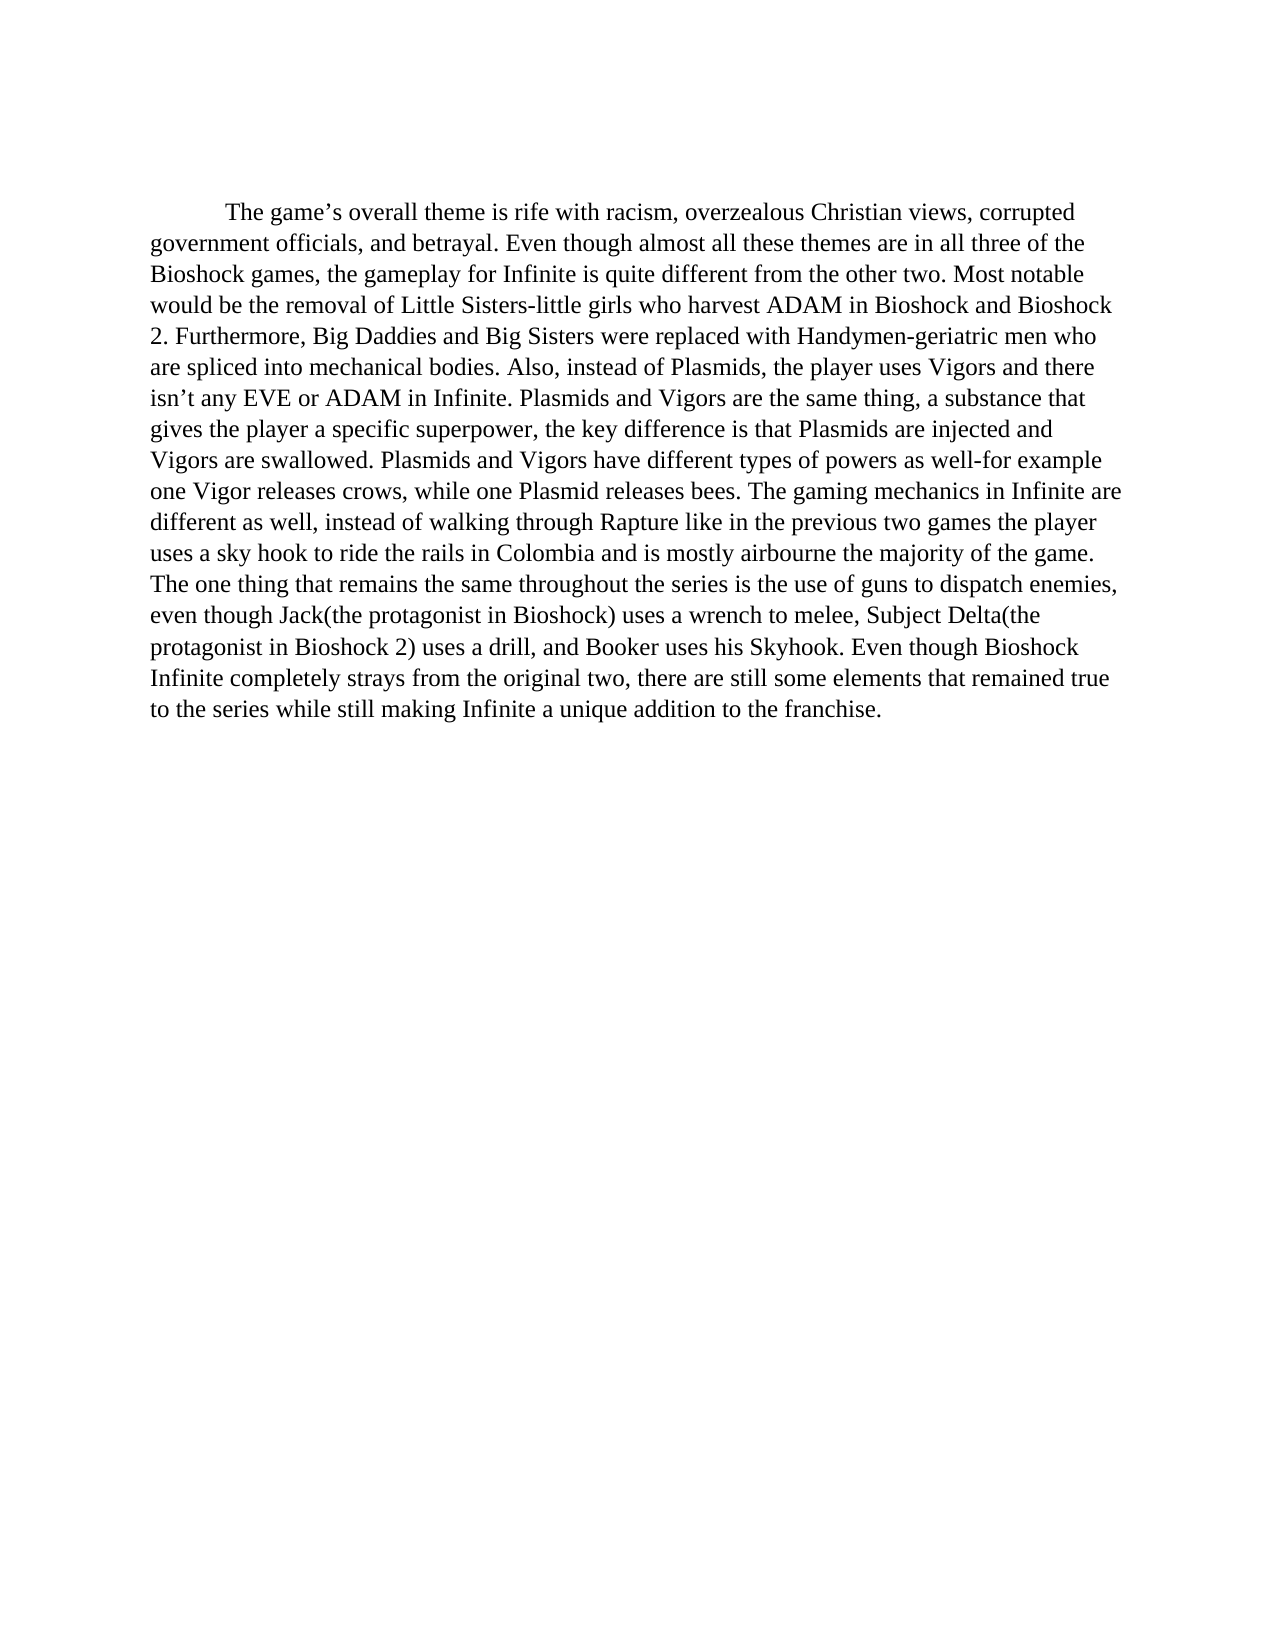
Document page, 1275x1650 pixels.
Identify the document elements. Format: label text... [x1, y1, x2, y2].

text The game’s overall theme is rife with racism, overzealous Christian views, corrupted government officials, and betrayal. Even though almost all these themes are in all three of the Bioshock games, the gameplay for Infinite is quite different from the other two. Most notable would be the removal of Little Sisters-little girls who harvest ADAM in Bioshock and Bioshock 2. Furthermore, Big Daddies and Big Sisters were replaced with Handymen-geriatric men who are spliced into mechanical bodies. Also, instead of Plasmids, the player uses Vigors and there isn’t any EVE or ADAM in Infinite. Plasmids and Vigors are the same thing, a substance that gives the player a specific superpower, the key difference is that Plasmids are injected and Vigors are swallowed. Plasmids and Vigors have different types of powers as well-for example one Vigor releases crows, while one Plasmid releases bees. The gaming mechanics in Infinite are different as well, instead of walking through Rapture like in the previous two games the player uses a sky hook to ride the rails in Colombia and is mostly airbourne the majority of the game. The one thing that remains the same throughout the series is the use of guns to dispatch enemies, even though Jack(the protagonist in Bioshock) uses a wrench to melee, Subject Delta(the protagonist in Bioshock 2) uses a drill, and Booker uses his Skyhook. Even though Bioshock Infinite completely strays from the original two, there are still some elements that remained true to the series while still making Infinite a unique addition to the franchise. [150, 197, 1125, 722]
